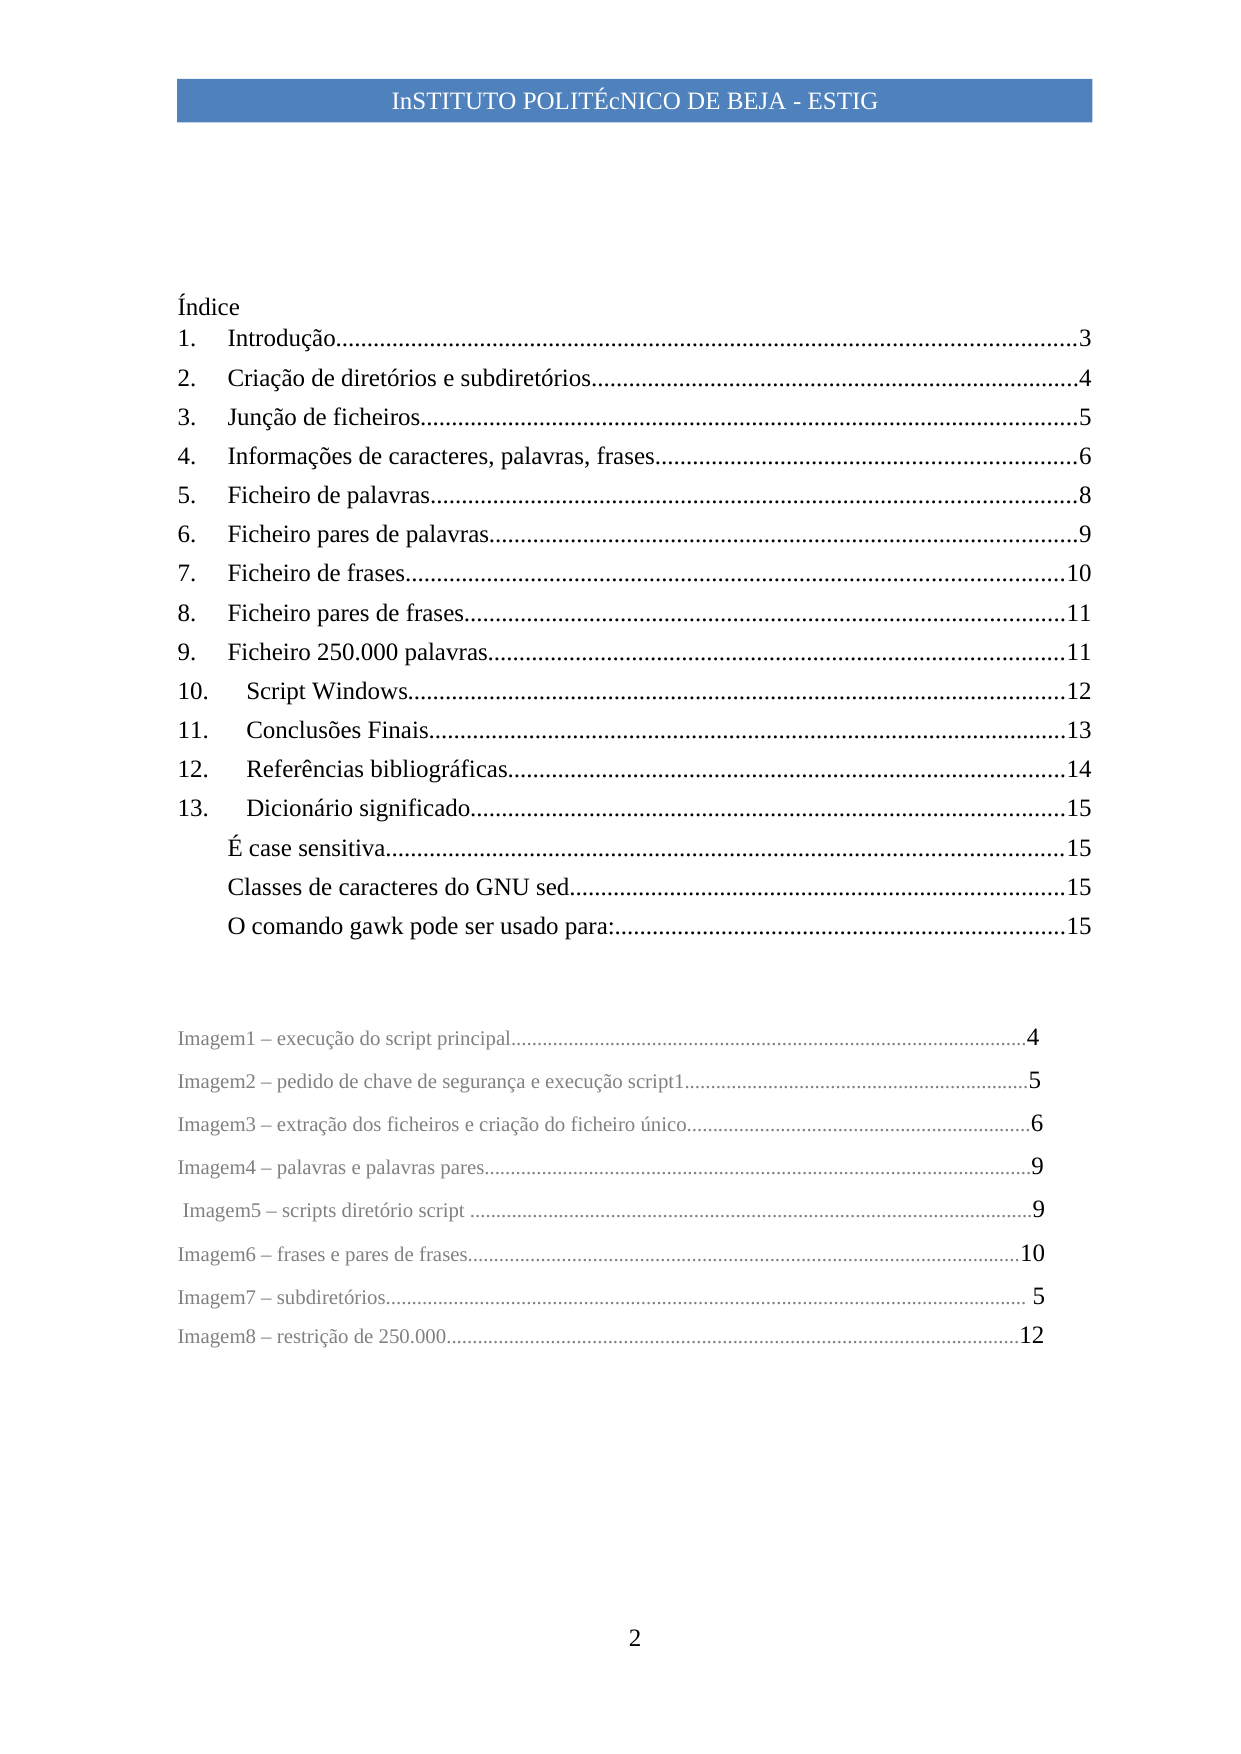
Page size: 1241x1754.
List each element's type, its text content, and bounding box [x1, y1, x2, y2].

text Imagem7 – subdiretórios........................................................................................................................... 5 [177, 1281, 1092, 1309]
text Imagem4 – palavras e palavras pares.........................................................................................................9 [177, 1151, 1092, 1180]
text Imagem5 – scripts diretório script ............................................................................................................9 [177, 1194, 1092, 1223]
text Imagem3 – extração dos ficheiros e criação do ficheiro único..................................................................6 [177, 1108, 1092, 1137]
text Imagem8 – restrição de 250.000..............................................................................................................12 [177, 1320, 1092, 1349]
text Imagem2 – pedido de chave de segurança e execução script1..................................................................5 [177, 1065, 1092, 1094]
text Imagem6 – frases e pares de frases..........................................................................................................10 [177, 1238, 1092, 1266]
text Imagem1 – execução do script principal...................................................................................................4 [177, 1022, 1092, 1051]
